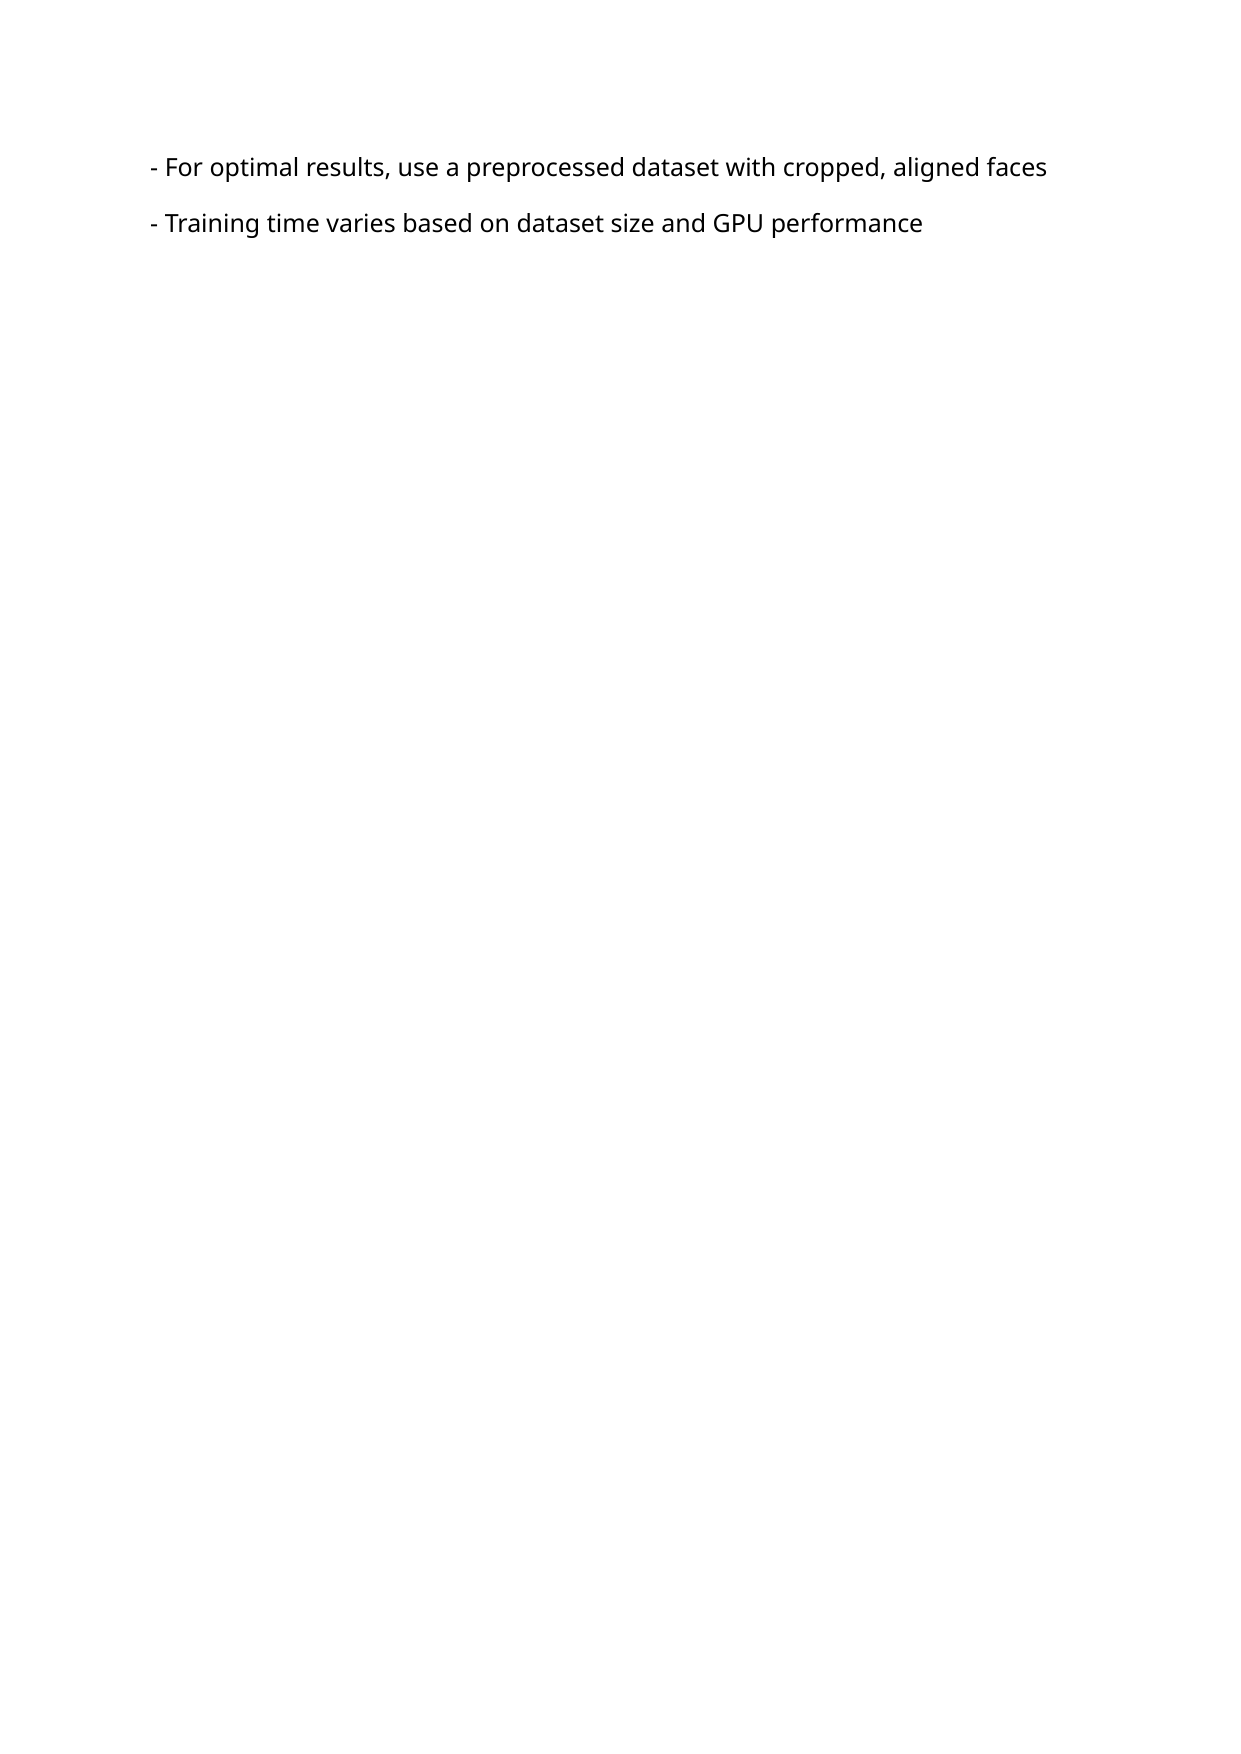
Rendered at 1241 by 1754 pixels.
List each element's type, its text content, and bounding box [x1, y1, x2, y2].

text - Training time varies based on dataset size and GPU performance [150, 206, 1090, 240]
text - For optimal results, use a preprocessed dataset with cropped, aligned faces [150, 150, 1090, 184]
